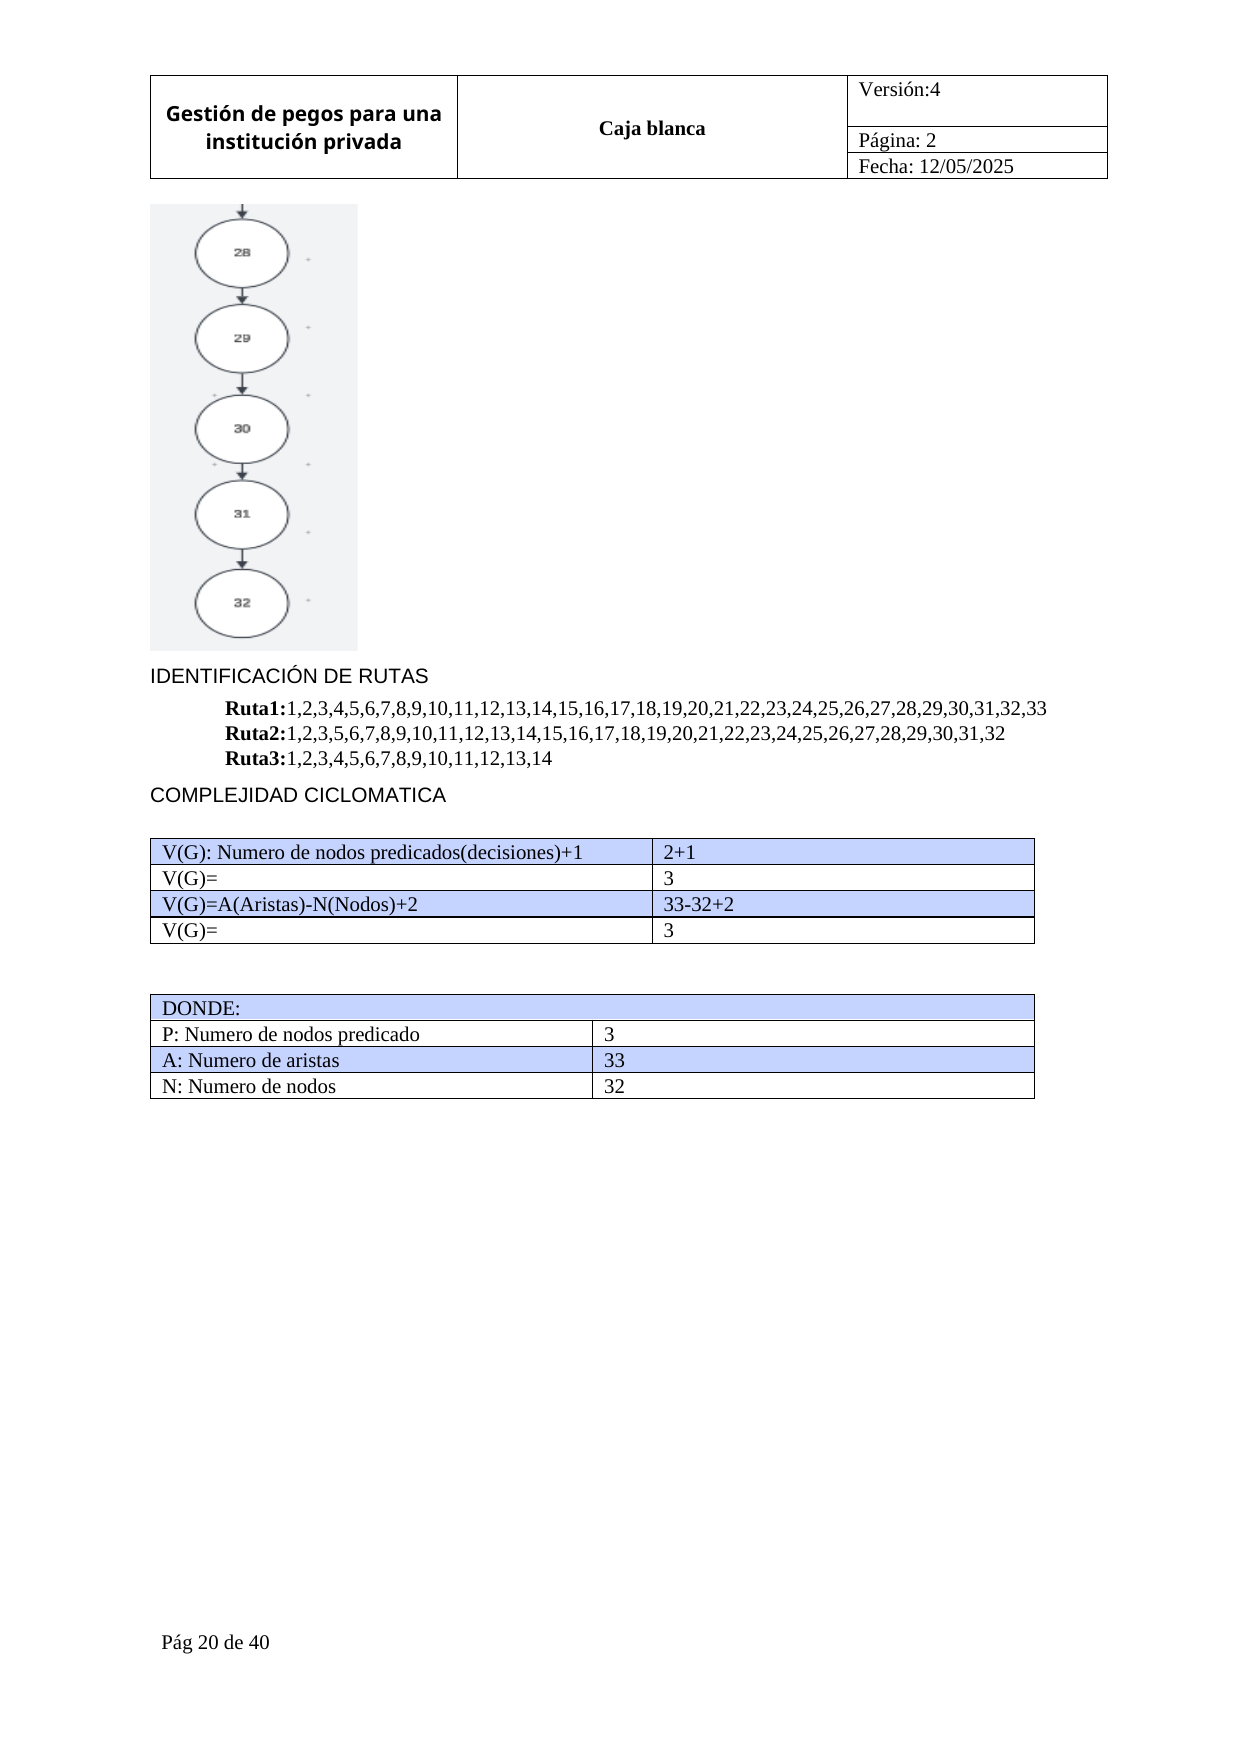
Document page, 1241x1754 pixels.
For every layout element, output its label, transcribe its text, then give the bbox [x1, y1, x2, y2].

picture [150, 204, 358, 651]
table_cell V(G)= [151, 918, 652, 942]
subtitle COMPLEJIDAD CICLOMATICA [150, 782, 1090, 807]
table_cell V(G)=A(Aristas)-N(Nodos)+2 [151, 891, 652, 916]
table_cell A: Numero de aristas [151, 1047, 592, 1072]
table_cell 32 [593, 1073, 1034, 1098]
list Ruta2:1,2,3,5,6,7,8,9,10,11,12,13,14,15,16,17,18,19,20,21,22,23,24,25,26,27,28,29,30,31,32 [225, 719, 1090, 744]
table_cell 3 [593, 1021, 1034, 1046]
table_header V(G): Numero de nodos predicados(decisiones)+1 [151, 839, 652, 864]
list Ruta3:1,2,3,4,5,6,7,8,9,10,11,12,13,14 [225, 744, 1090, 769]
table_header 2+1 [653, 839, 1034, 864]
table_cell N: Numero de nodos [151, 1073, 592, 1098]
subtitle IDENTIFICACIÓN DE RUTAS [150, 663, 1090, 688]
table_cell 33-32+2 [653, 891, 1034, 916]
list Ruta1:1,2,3,4,5,6,7,8,9,10,11,12,13,14,15,16,17,18,19,20,21,22,23,24,25,26,27,28,29,30,31,32,33 [225, 694, 1090, 719]
table_cell V(G)= [151, 865, 652, 890]
table_header DONDE: [151, 995, 1034, 1019]
table_cell 33 [593, 1047, 1034, 1072]
table_cell 3 [653, 918, 1034, 942]
table_cell P: Numero de nodos predicado [151, 1021, 592, 1046]
table_cell 3 [653, 865, 1034, 890]
